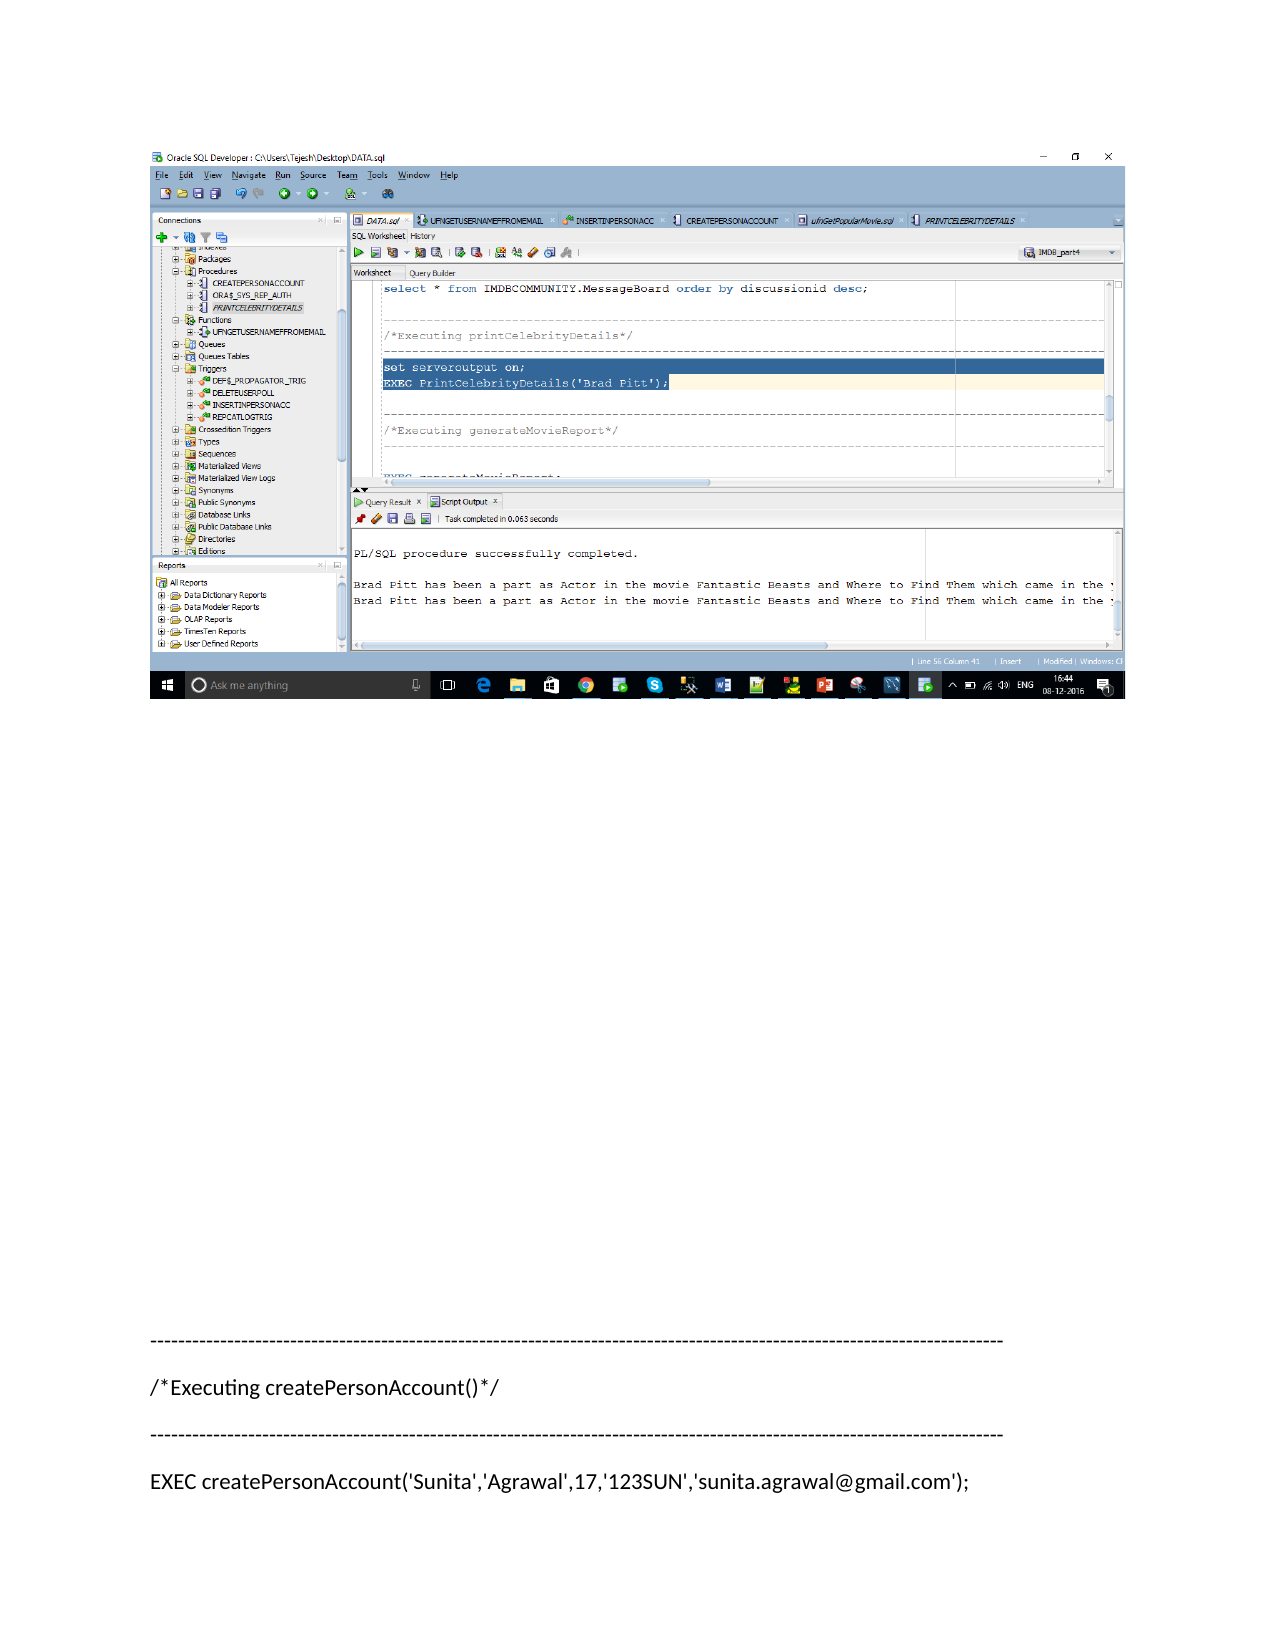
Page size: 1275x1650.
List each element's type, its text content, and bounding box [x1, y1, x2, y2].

text EXEC createPersonAccount('Sunita','Agrawal',17,'123SUN','sunita.agrawal@gmail.com'); [150, 1467, 1125, 1495]
picture [150, 150, 1125, 699]
text /*Executing createPersonAccount()*/ [150, 1373, 1125, 1401]
text -------------------------------------------------------------------------------------------------------------------------- [150, 1420, 1125, 1448]
text -------------------------------------------------------------------------------------------------------------------------- [150, 1326, 1125, 1354]
